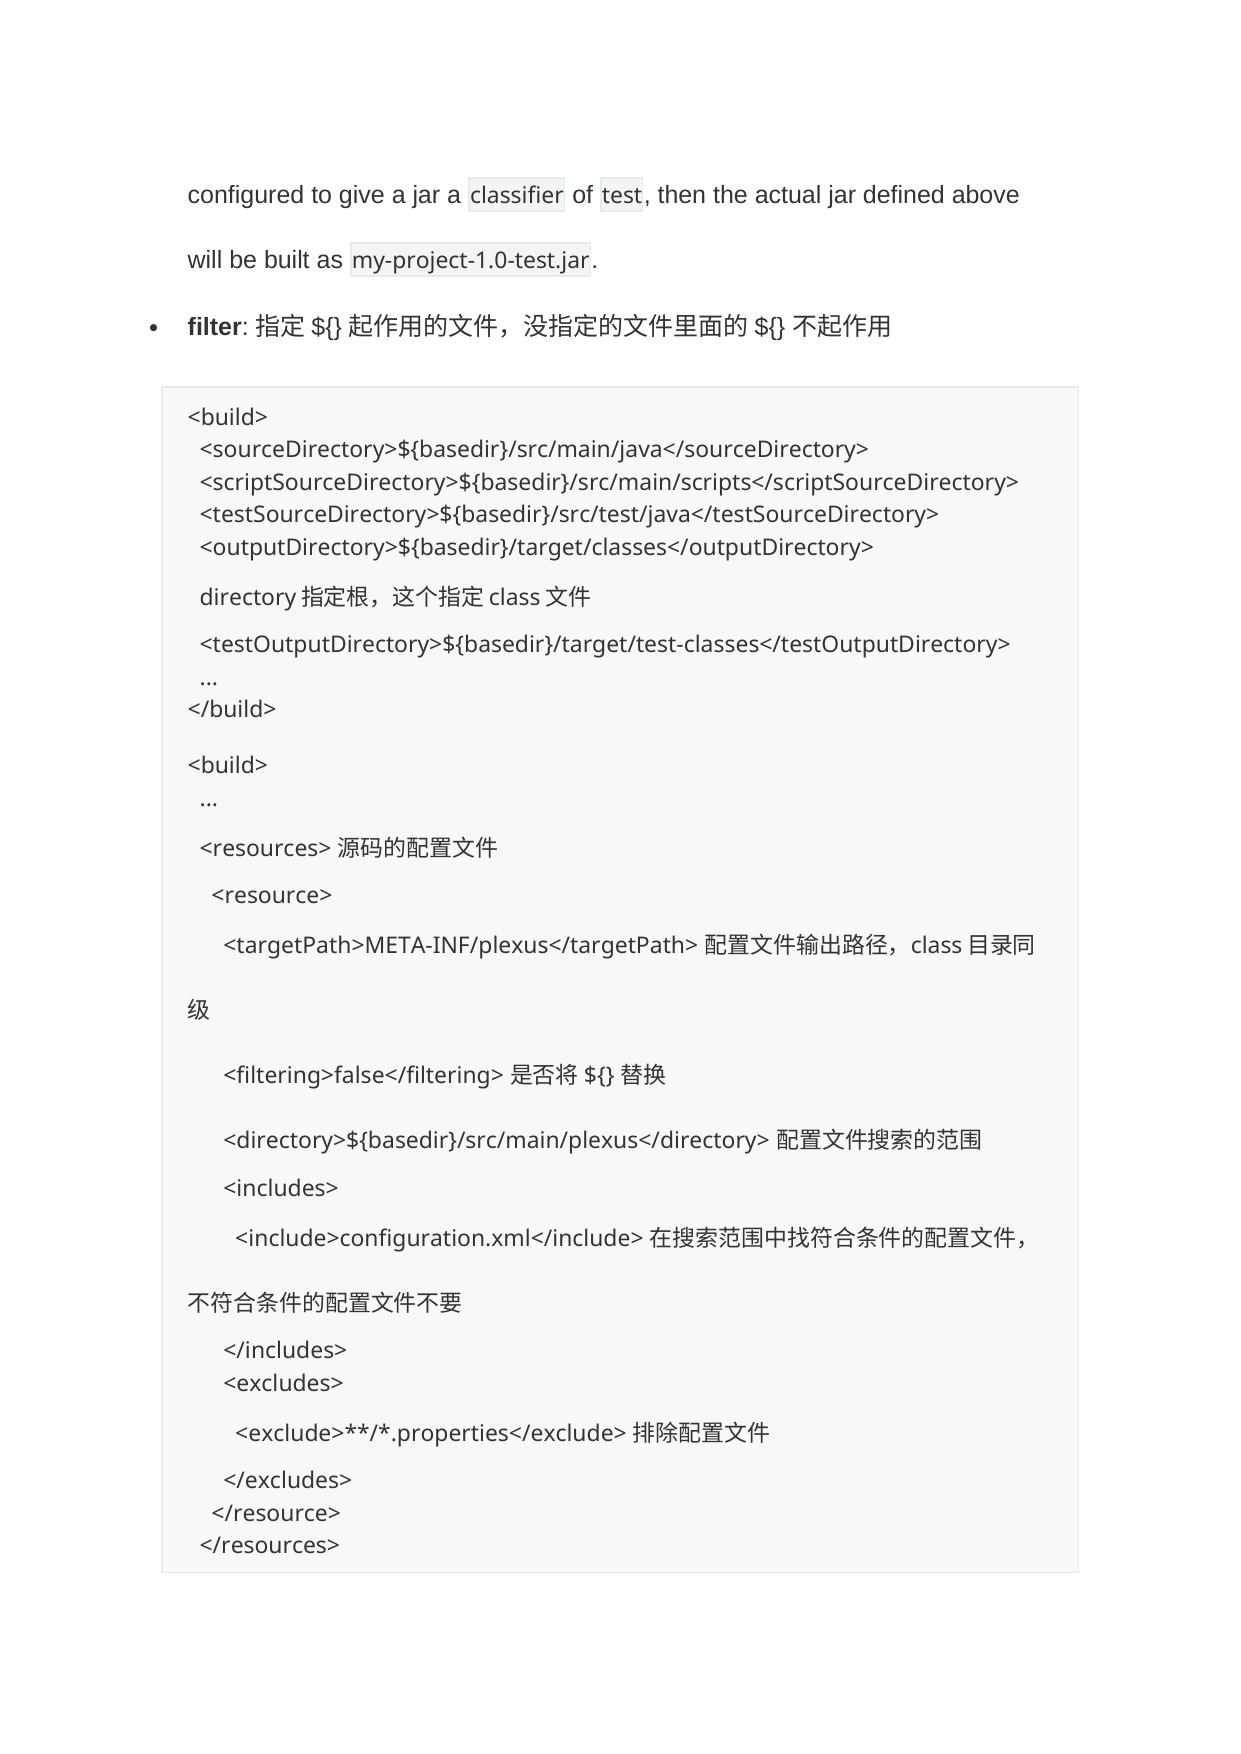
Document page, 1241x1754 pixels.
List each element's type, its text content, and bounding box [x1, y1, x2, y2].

list filter: 指定 ${} 起作用的文件，没指定的文件里面的 ${} 不起作用 [150, 292, 1053, 357]
text <build> <sourceDirectory>${basedir}/src/main/java</sourceDirectory> <scriptSourceDirectory>${basedir}/src/main/scripts</scriptSourceDirectory> <testSourceDirectory>${basedir}/src/test/java</testSourceDirectory> <outputDirectory>${basedir}/target/classes</outputDirectory> directory指定根，这个指定class文件 <testOutputDirectory>${basedir}/target/test-classes</testOutputDirectory> ... </build> [163, 388, 1078, 725]
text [163, 734, 1078, 1572]
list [150, 162, 1053, 292]
